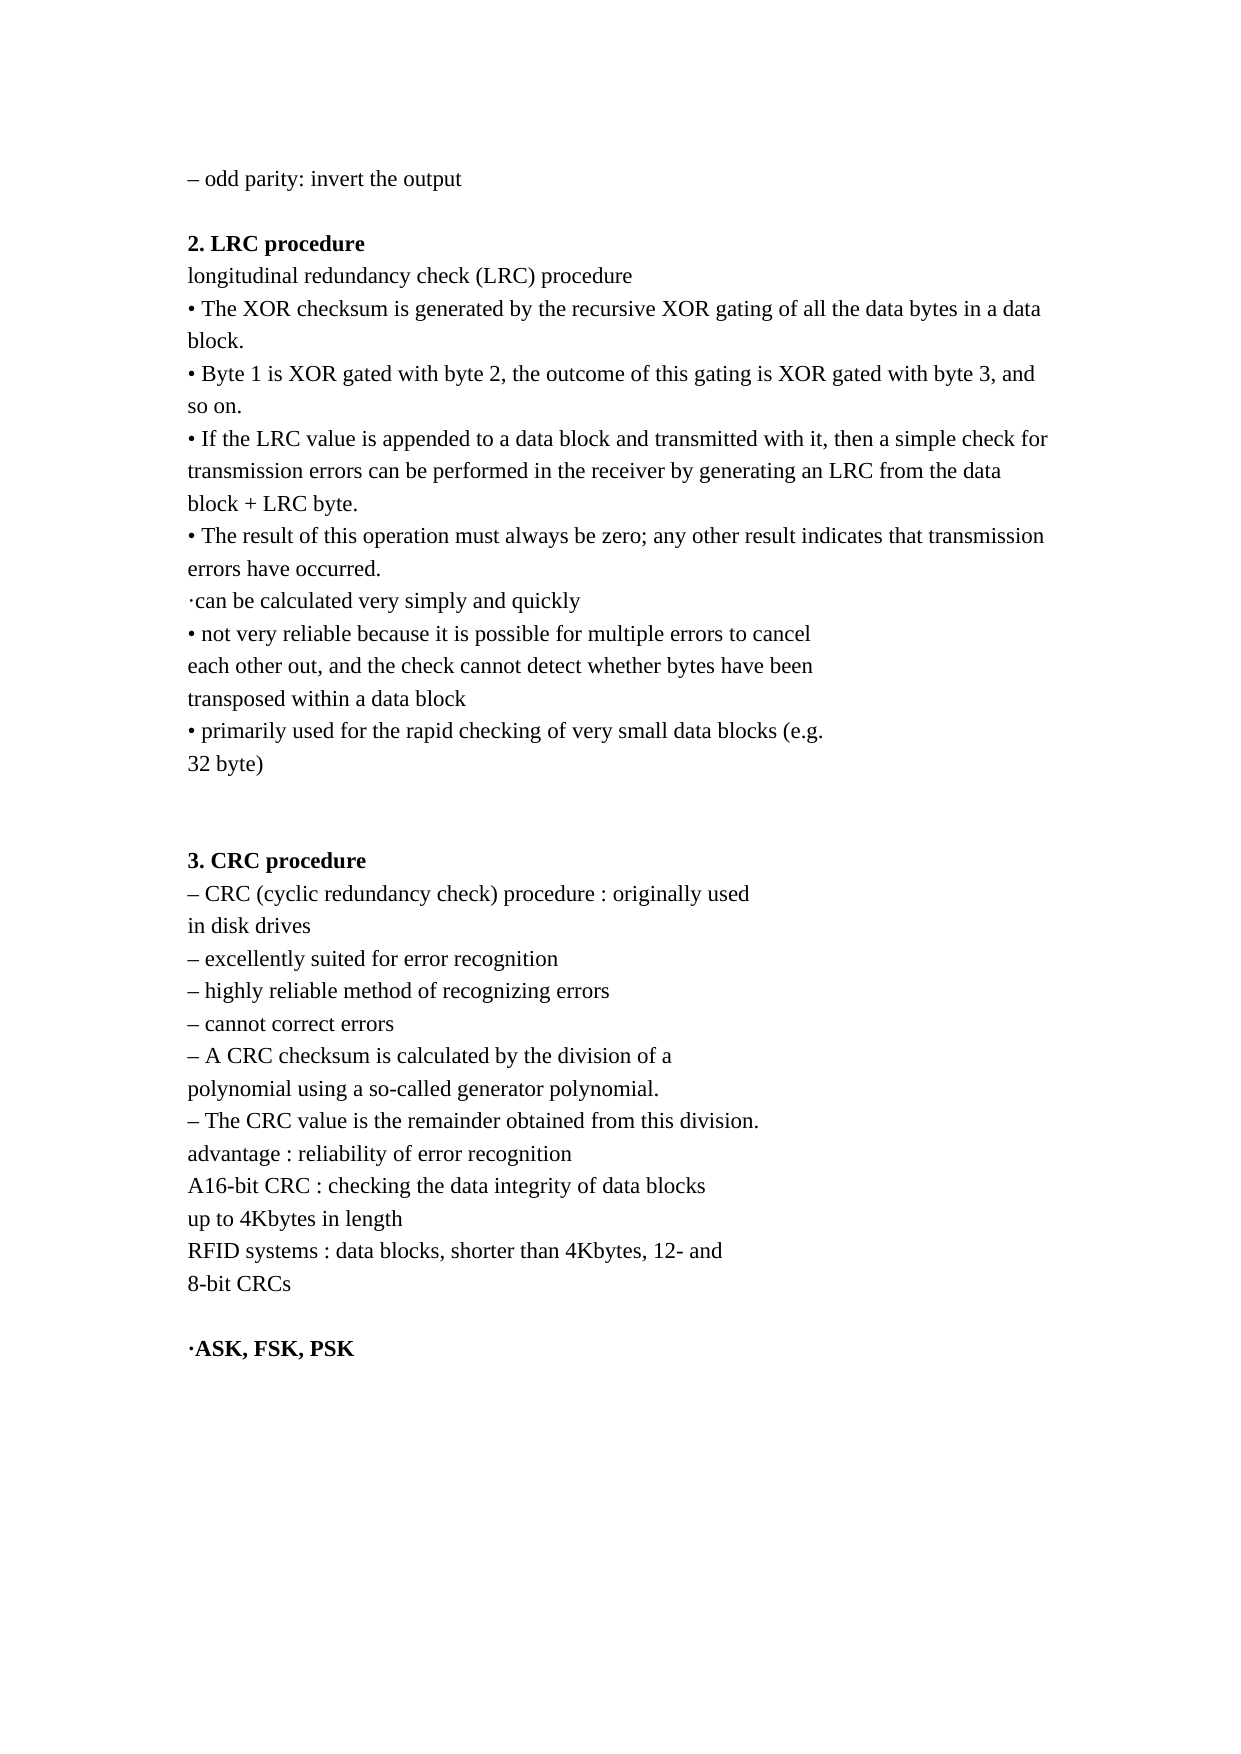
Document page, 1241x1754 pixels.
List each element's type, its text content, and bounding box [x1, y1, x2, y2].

text up to 4Kbytes in length [187, 1202, 1053, 1234]
text ·ASK, FSK, PSK [187, 1332, 1053, 1364]
text 32 byte) [187, 747, 1053, 779]
text – odd parity: invert the output [187, 162, 1053, 194]
text – A CRC checksum is calculated by the division of a [187, 1039, 1053, 1072]
text longitudinal redundancy check (LRC) procedure [187, 259, 1053, 292]
text in disk drives [187, 909, 1053, 942]
text 2. LRC procedure [187, 227, 1053, 259]
text • The XOR checksum is generated by the recursive XOR gating of all the data bytes in a data block. [187, 292, 1053, 357]
text • The result of this operation must always be zero; any other result indicates that transmission errors have occurred. [187, 519, 1053, 584]
text transposed within a data block [187, 682, 1053, 714]
text – cannot correct errors [187, 1007, 1053, 1039]
text • If the LRC value is appended to a data block and transmitted with it, then a simple check for transmission errors can be performed in the receiver by generating an LRC from the data block + LRC byte. [187, 422, 1053, 519]
text polynomial using a so-called generator polynomial. [187, 1072, 1053, 1104]
text A16-bit CRC : checking the data integrity of data blocks [187, 1169, 1053, 1202]
text 8-bit CRCs [187, 1267, 1053, 1299]
text – CRC (cyclic redundancy check) procedure : originally used [187, 877, 1053, 909]
text • primarily used for the rapid checking of very small data blocks (e.g. [187, 714, 1053, 747]
text ·can be calculated very simply and quickly [187, 584, 1053, 617]
text RFID systems : data blocks, shorter than 4Kbytes, 12- and [187, 1234, 1053, 1267]
text – excellently suited for error recognition [187, 942, 1053, 974]
text advantage : reliability of error recognition [187, 1137, 1053, 1169]
text each other out, and the check cannot detect whether bytes have been [187, 649, 1053, 682]
text – highly reliable method of recognizing errors [187, 974, 1053, 1007]
text – The CRC value is the remainder obtained from this division. [187, 1104, 1053, 1137]
text 3. CRC procedure [187, 844, 1053, 877]
text • not very reliable because it is possible for multiple errors to cancel [187, 617, 1053, 649]
text • Byte 1 is XOR gated with byte 2, the outcome of this gating is XOR gated with byte 3, and so on. [187, 357, 1053, 422]
